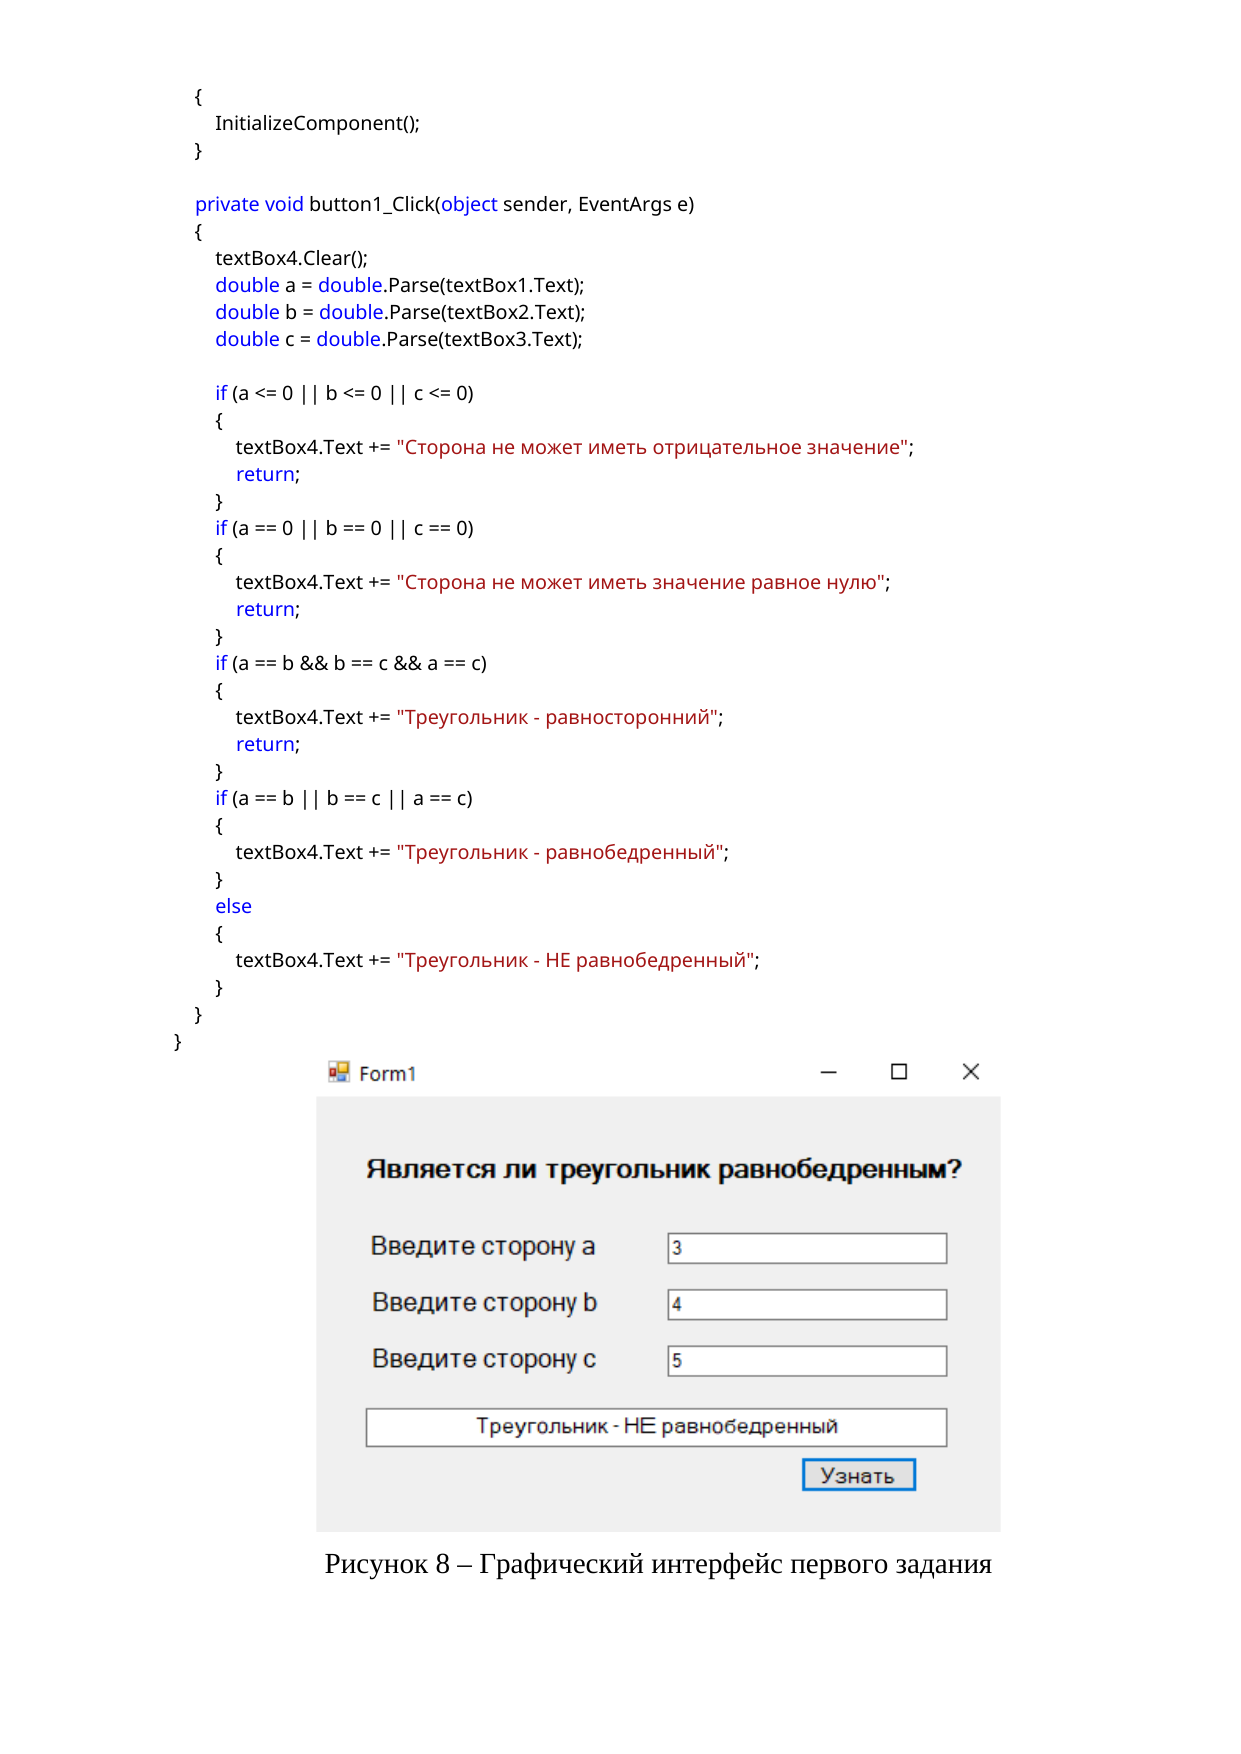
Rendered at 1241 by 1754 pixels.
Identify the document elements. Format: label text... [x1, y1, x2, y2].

text double b = double.Parse(textBox2.Text); [153, 298, 1163, 326]
text textBox4.Text += "Сторона не может иметь отрицательное значение"; [153, 433, 1163, 460]
text InitializeComponent(); [153, 110, 1163, 137]
text Рисунок 8 – Графический интерфейс первого задания [153, 1546, 1163, 1580]
text double a = double.Parse(textBox1.Text); [153, 272, 1163, 298]
text textBox4.Text += "Треугольник - НЕ равнобедренный"; [153, 946, 1163, 973]
text { [153, 919, 1163, 946]
text } [153, 973, 1163, 1000]
text } [153, 865, 1163, 892]
text { [153, 218, 1163, 244]
text } [153, 757, 1163, 784]
text if (a <= 0 || b <= 0 || c <= 0) [153, 379, 1163, 406]
picture [316, 1053, 1001, 1532]
text if (a == b || b == c || a == c) [153, 784, 1163, 811]
text } [153, 622, 1163, 649]
text } [153, 1000, 1163, 1027]
text } [153, 137, 1163, 164]
text if (a == 0 || b == 0 || c == 0) [153, 514, 1163, 541]
text else [153, 892, 1163, 919]
text double c = double.Parse(textBox3.Text); [153, 326, 1163, 352]
text } [153, 487, 1163, 514]
text textBox4.Text += "Сторона не может иметь значение равное нулю"; [153, 568, 1163, 595]
text private void button1_Click(object sender, EventArgs e) [153, 191, 1163, 218]
text { [153, 83, 1163, 110]
text return; [153, 460, 1163, 487]
text if (a == b && b == c && a == c) [153, 649, 1163, 676]
text { [153, 406, 1163, 433]
text textBox4.Text += "Треугольник - равнобедренный"; [153, 838, 1163, 865]
text return; [153, 730, 1163, 757]
text textBox4.Clear(); [153, 244, 1163, 272]
text textBox4.Text += "Треугольник - равносторонний"; [153, 703, 1163, 730]
text } [153, 1027, 1163, 1054]
text { [153, 541, 1163, 568]
text { [153, 811, 1163, 838]
text return; [153, 595, 1163, 622]
text { [153, 676, 1163, 703]
